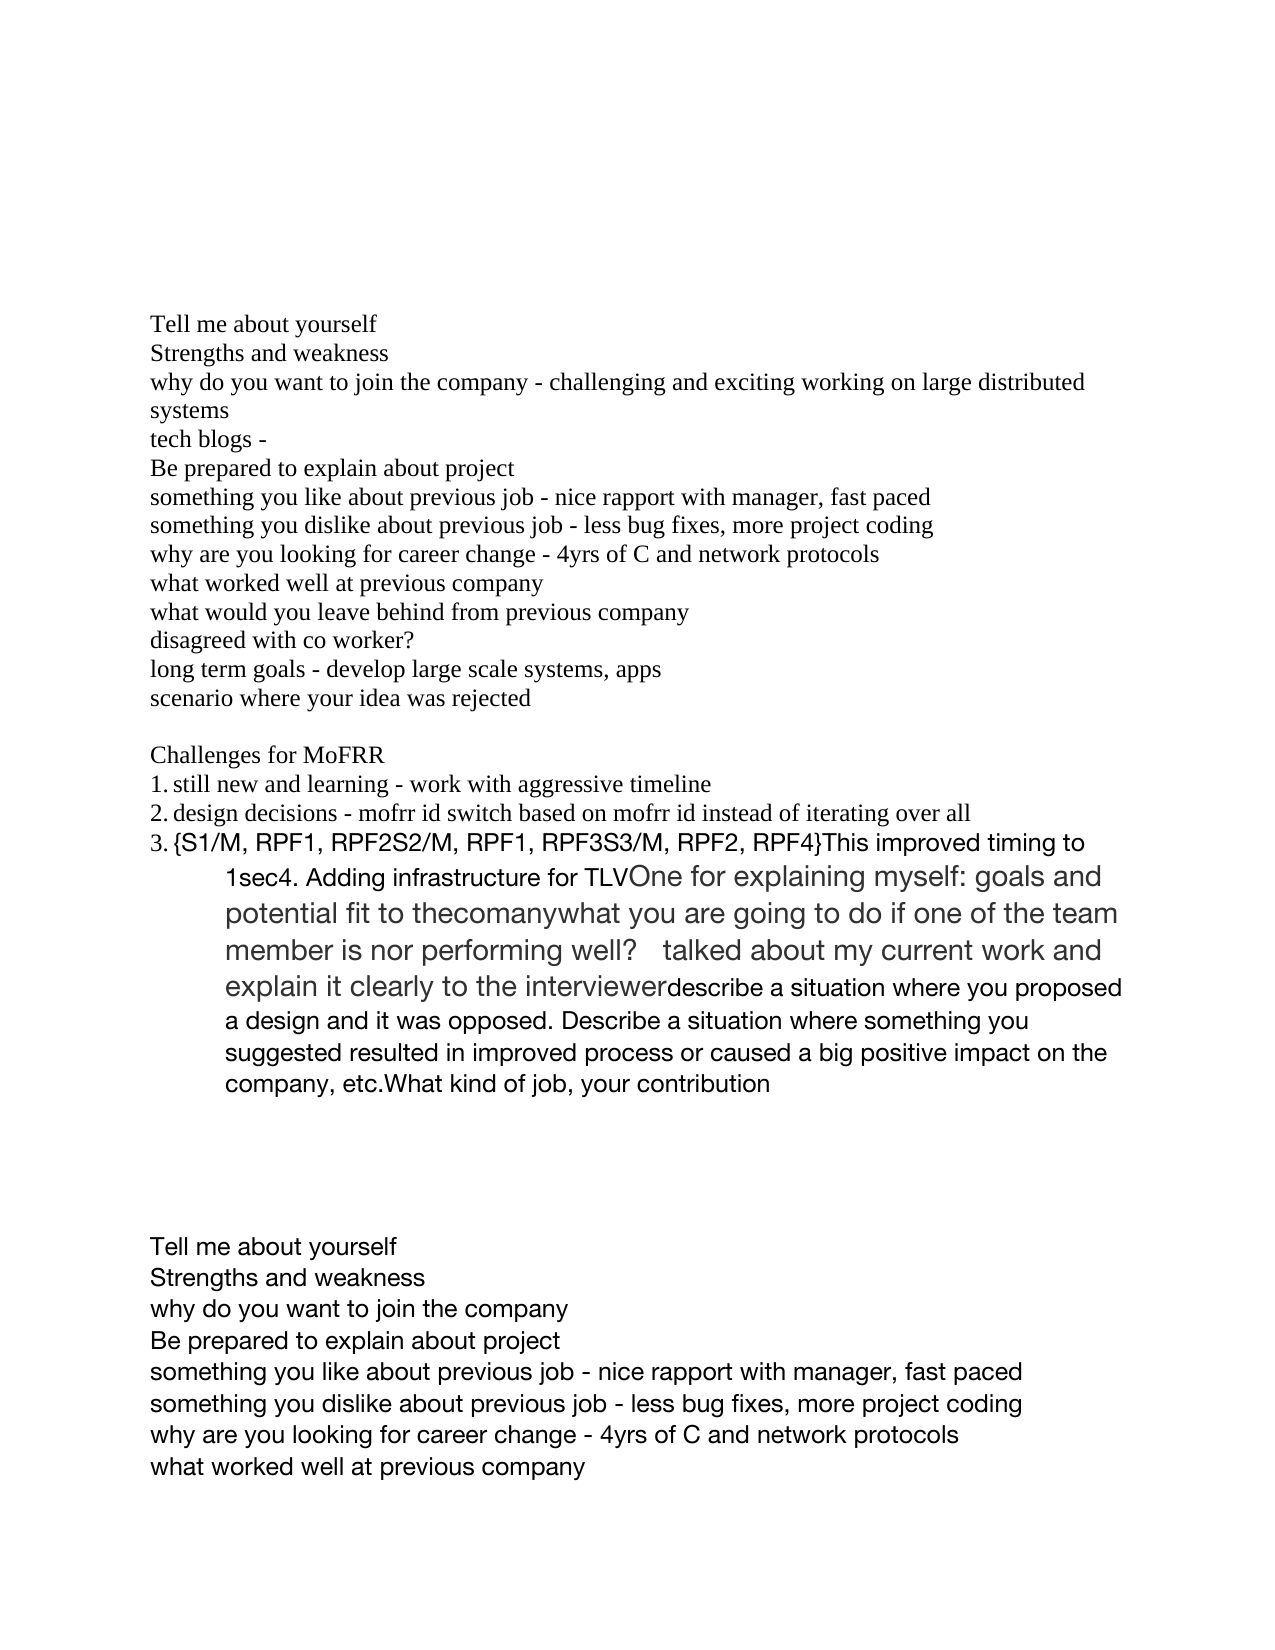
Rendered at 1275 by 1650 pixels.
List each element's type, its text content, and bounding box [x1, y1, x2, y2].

text Strengths and weakness [150, 338, 1125, 367]
text what worked well at previous company [150, 568, 1125, 597]
text Strengths and weakness [150, 1262, 1125, 1293]
text tech blogs - [150, 424, 1125, 453]
list design decisions - mofrr id switch based on mofrr id instead of iterating over all [150, 798, 1125, 827]
text why do you want to join the company [150, 1293, 1125, 1325]
text something you dislike about previous job - less bug fixes, more project coding [150, 1388, 1125, 1419]
text why are you looking for career change - 4yrs of C and network protocols [150, 539, 1125, 568]
text what worked well at previous company [150, 1451, 1125, 1482]
text what would you leave behind from previous company [150, 597, 1125, 625]
text long term goals - develop large scale systems, apps [150, 654, 1125, 683]
list still new and learning - work with aggressive timeline [150, 769, 1125, 798]
list { S1/M, RPF1, RPF2 S2/M, RPF1, RPF3 S3/M, RPF2, RPF4 } This improved timing to 1sec 4. Adding infrastructure for TLV One for explaining myself: goals and potential fit to thecomany what you are going to do if one of the team member is nor performing well? talked about my current work and explain it clearly to the interviewer describe a situation where you proposed a design and it was opposed. Describe a situation where something you suggested resulted in improved process or caused a big positive impact on the company, etc. What kind of job, your contribution [150, 827, 1125, 1099]
text why do you want to join the company - challenging and exciting working on large distributed systems [150, 367, 1125, 424]
text Be prepared to explain about project [150, 453, 1125, 482]
text Be prepared to explain about project [150, 1325, 1125, 1356]
text something you dislike about previous job - less bug fixes, more project coding [150, 510, 1125, 539]
text disagreed with co worker? [150, 625, 1125, 654]
text Challenges for MoFRR [150, 740, 1125, 769]
text why are you looking for career change - 4yrs of C and network protocols [150, 1419, 1125, 1451]
text Tell me about yourself [150, 309, 1125, 338]
text Tell me about yourself [150, 1231, 1125, 1262]
text something you like about previous job - nice rapport with manager, fast paced [150, 1356, 1125, 1388]
text scenario where your idea was rejected [150, 683, 1125, 712]
text something you like about previous job - nice rapport with manager, fast paced [150, 482, 1125, 510]
